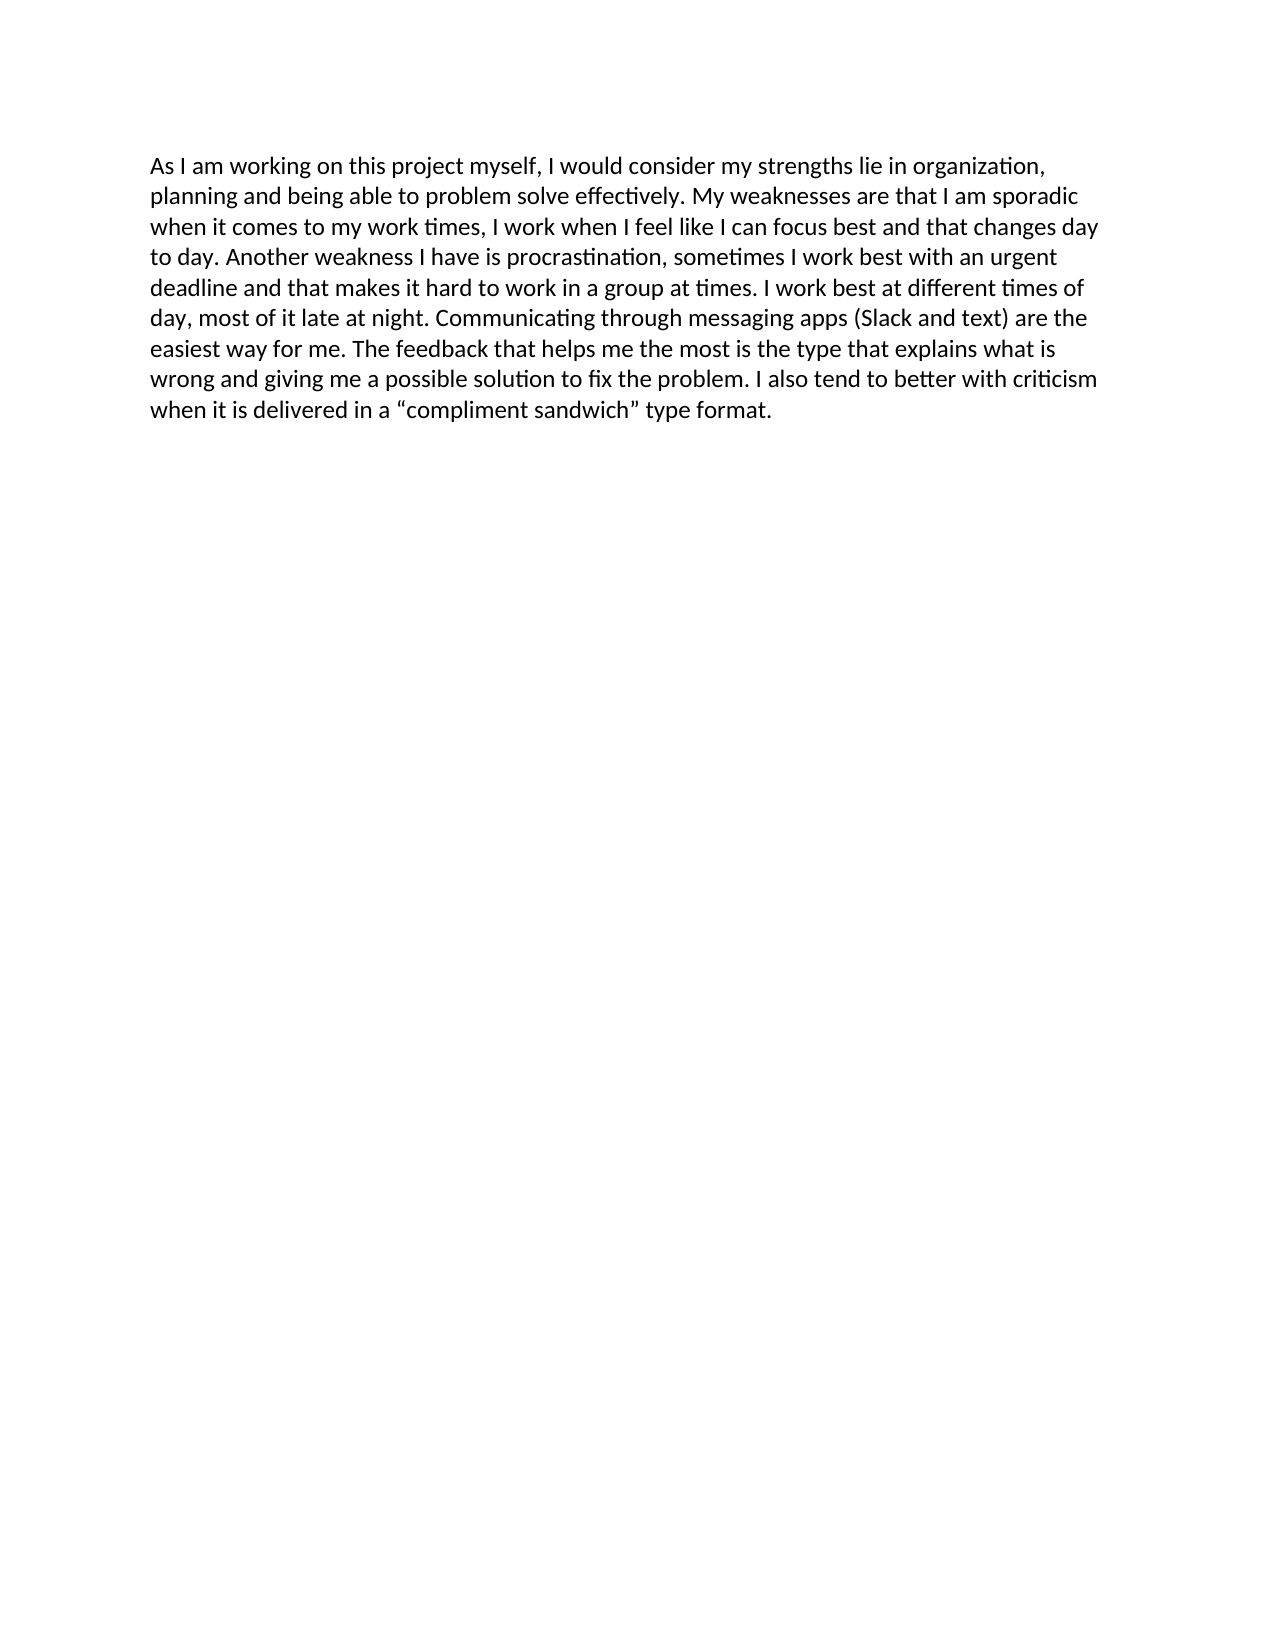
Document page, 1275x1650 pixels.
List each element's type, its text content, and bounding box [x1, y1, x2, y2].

text As I am working on this project myself, I would consider my strengths lie in organization, planning and being able to problem solve effectively. My weaknesses are that I am sporadic when it comes to my work times, I work when I feel like I can focus best and that changes day to day. Another weakness I have is procrastination, sometimes I work best with an urgent deadline and that makes it hard to work in a group at times. I work best at different times of day, most of it late at night. Communicating through messaging apps (Slack and text) are the easiest way for me. The feedback that helps me the most is the type that explains what is wrong and giving me a possible solution to fix the problem. I also tend to better with criticism when it is delivered in a “compliment sandwich” type format. [150, 150, 1125, 425]
